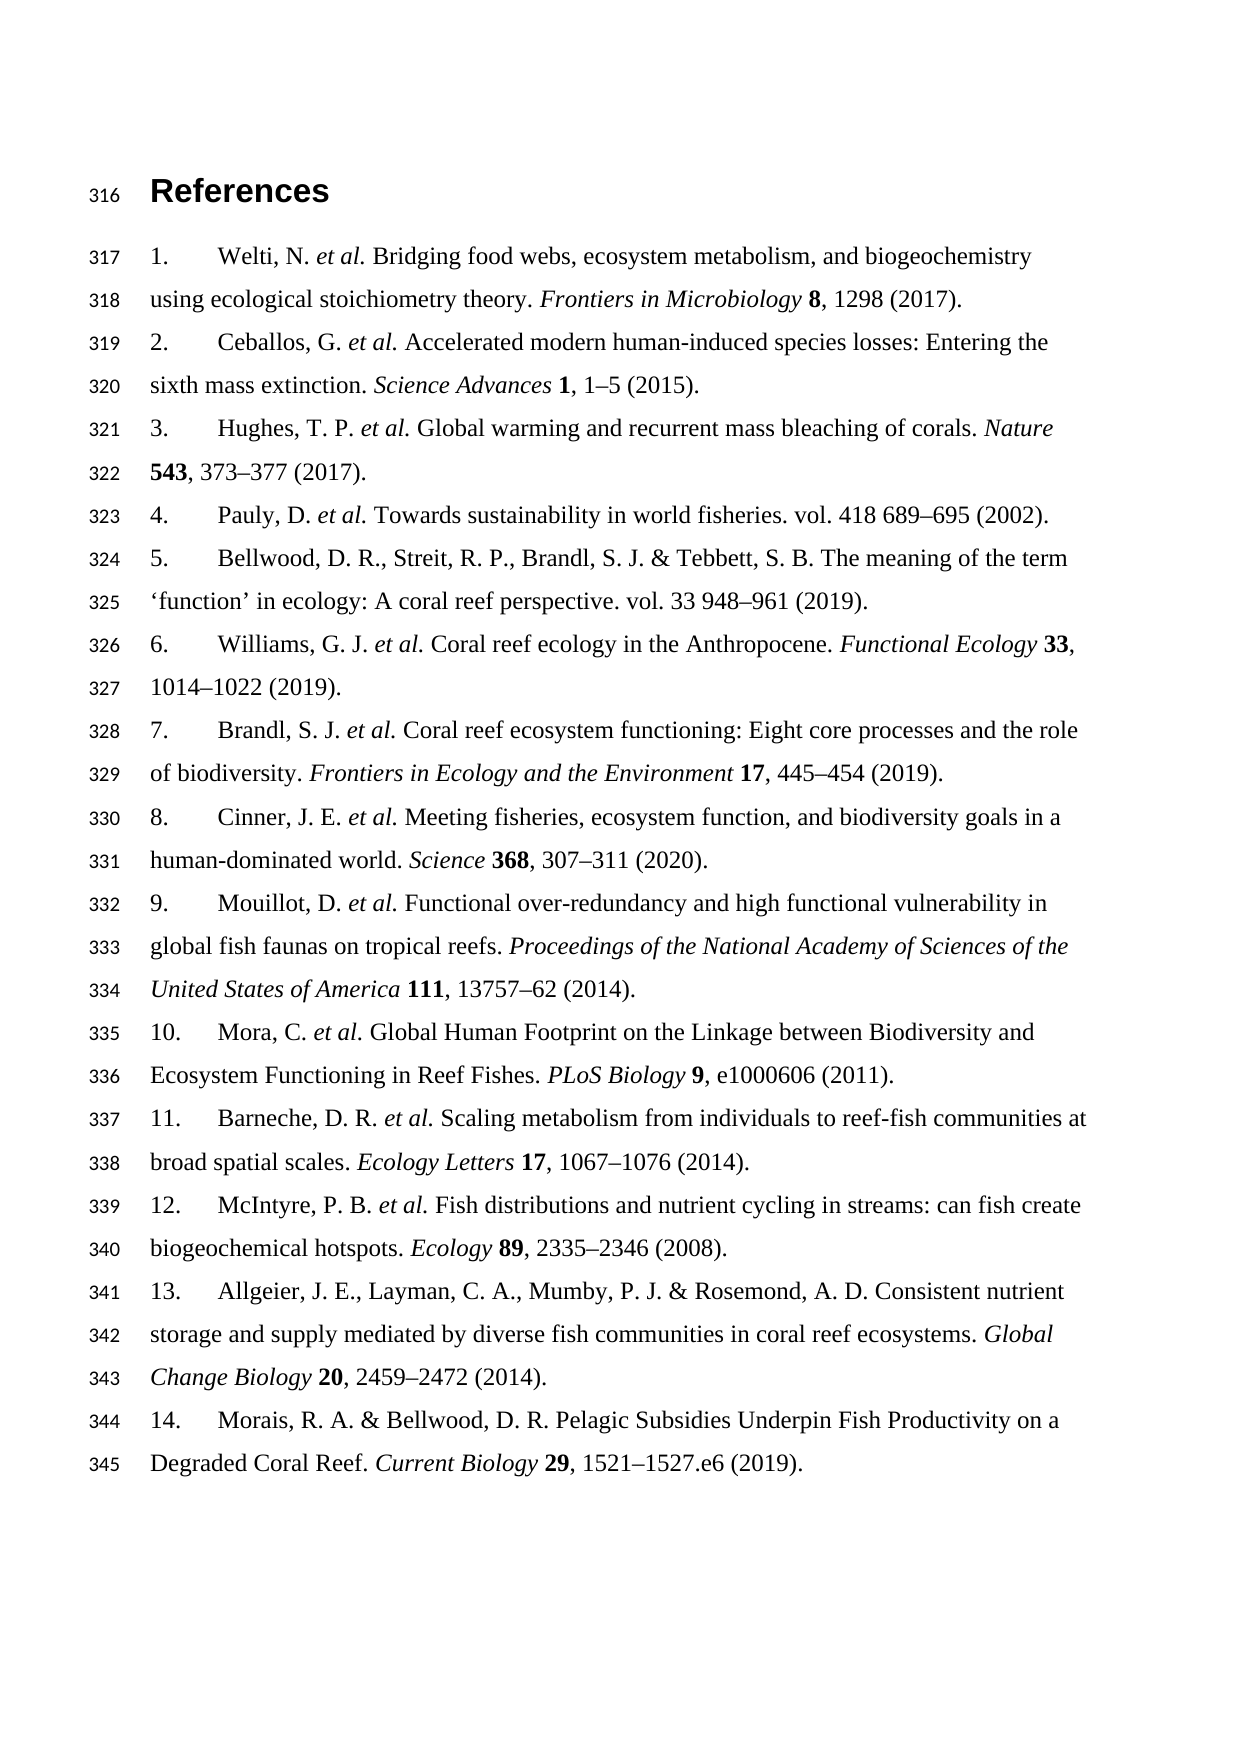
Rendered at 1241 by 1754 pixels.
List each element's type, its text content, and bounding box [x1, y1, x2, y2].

text 14. Morais, R. A. & Bellwood, D. R. Pelagic Subsidies Underpin Fish Productivity on a Degraded Coral Reef. Current Biology 29, 1521–1527.e6 (2019). [150, 1405, 1090, 1477]
text 10. Mora, C. et al. Global Human Footprint on the Linkage between Biodiversity and Ecosystem Functioning in Reef Fishes. PLoS Biology 9, e1000606 (2011). [150, 1017, 1090, 1089]
text 4. Pauly, D. et al. Towards sustainability in world fisheries. vol. 418 689–695 (2002). [150, 500, 1090, 528]
text 3. Hughes, T. P. et al. Global warming and recurrent mass bleaching of corals. Nature 543, 373–377 (2017). [150, 413, 1090, 485]
text 6. Williams, G. J. et al. Coral reef ecology in the Anthropocene. Functional Ecology 33, 1014–1022 (2019). [150, 629, 1090, 701]
text 9. Mouillot, D. et al. Functional over-redundancy and high functional vulnerability in global fish faunas on tropical reefs. Proceedings of the National Academy of Sciences of the United States of America 111, 13757–62 (2014). [150, 888, 1090, 1003]
text 11. Barneche, D. R. et al. Scaling metabolism from individuals to reef-fish communities at broad spatial scales. Ecology Letters 17, 1067–1076 (2014). [150, 1103, 1090, 1175]
text 5. Bellwood, D. R., Streit, R. P., Brandl, S. J. & Tebbett, S. B. The meaning of the term ‘function’ in ecology: A coral reef perspective. vol. 33 948–961 (2019). [150, 543, 1090, 615]
text 1. Welti, N. et al. Bridging food webs, ecosystem metabolism, and biogeochemistry using ecological stoichiometry theory. Frontiers in Microbiology 8, 1298 (2017). [150, 241, 1090, 313]
text 8. Cinner, J. E. et al. Meeting fisheries, ecosystem function, and biodiversity goals in a human-dominated world. Science 368, 307–311 (2020). [150, 802, 1090, 873]
text 2. Ceballos, G. et al. Accelerated modern human-induced species losses: Entering the sixth mass extinction. Science Advances 1, 1–5 (2015). [150, 327, 1090, 399]
text 7. Brandl, S. J. et al. Coral reef ecosystem functioning: Eight core processes and the role of biodiversity. Frontiers in Ecology and the Environment 17, 445–454 (2019). [150, 715, 1090, 787]
text 13. Allgeier, J. E., Layman, C. A., Mumby, P. J. & Rosemond, A. D. Consistent nutrient storage and supply mediated by diverse fish communities in coral reef ecosystems. Global Change Biology 20, 2459–2472 (2014). [150, 1276, 1090, 1391]
subtitle References [150, 171, 1090, 209]
text 12. McIntyre, P. B. et al. Fish distributions and nutrient cycling in streams: can fish create biogeochemical hotspots. Ecology 89, 2335–2346 (2008). [150, 1190, 1090, 1262]
